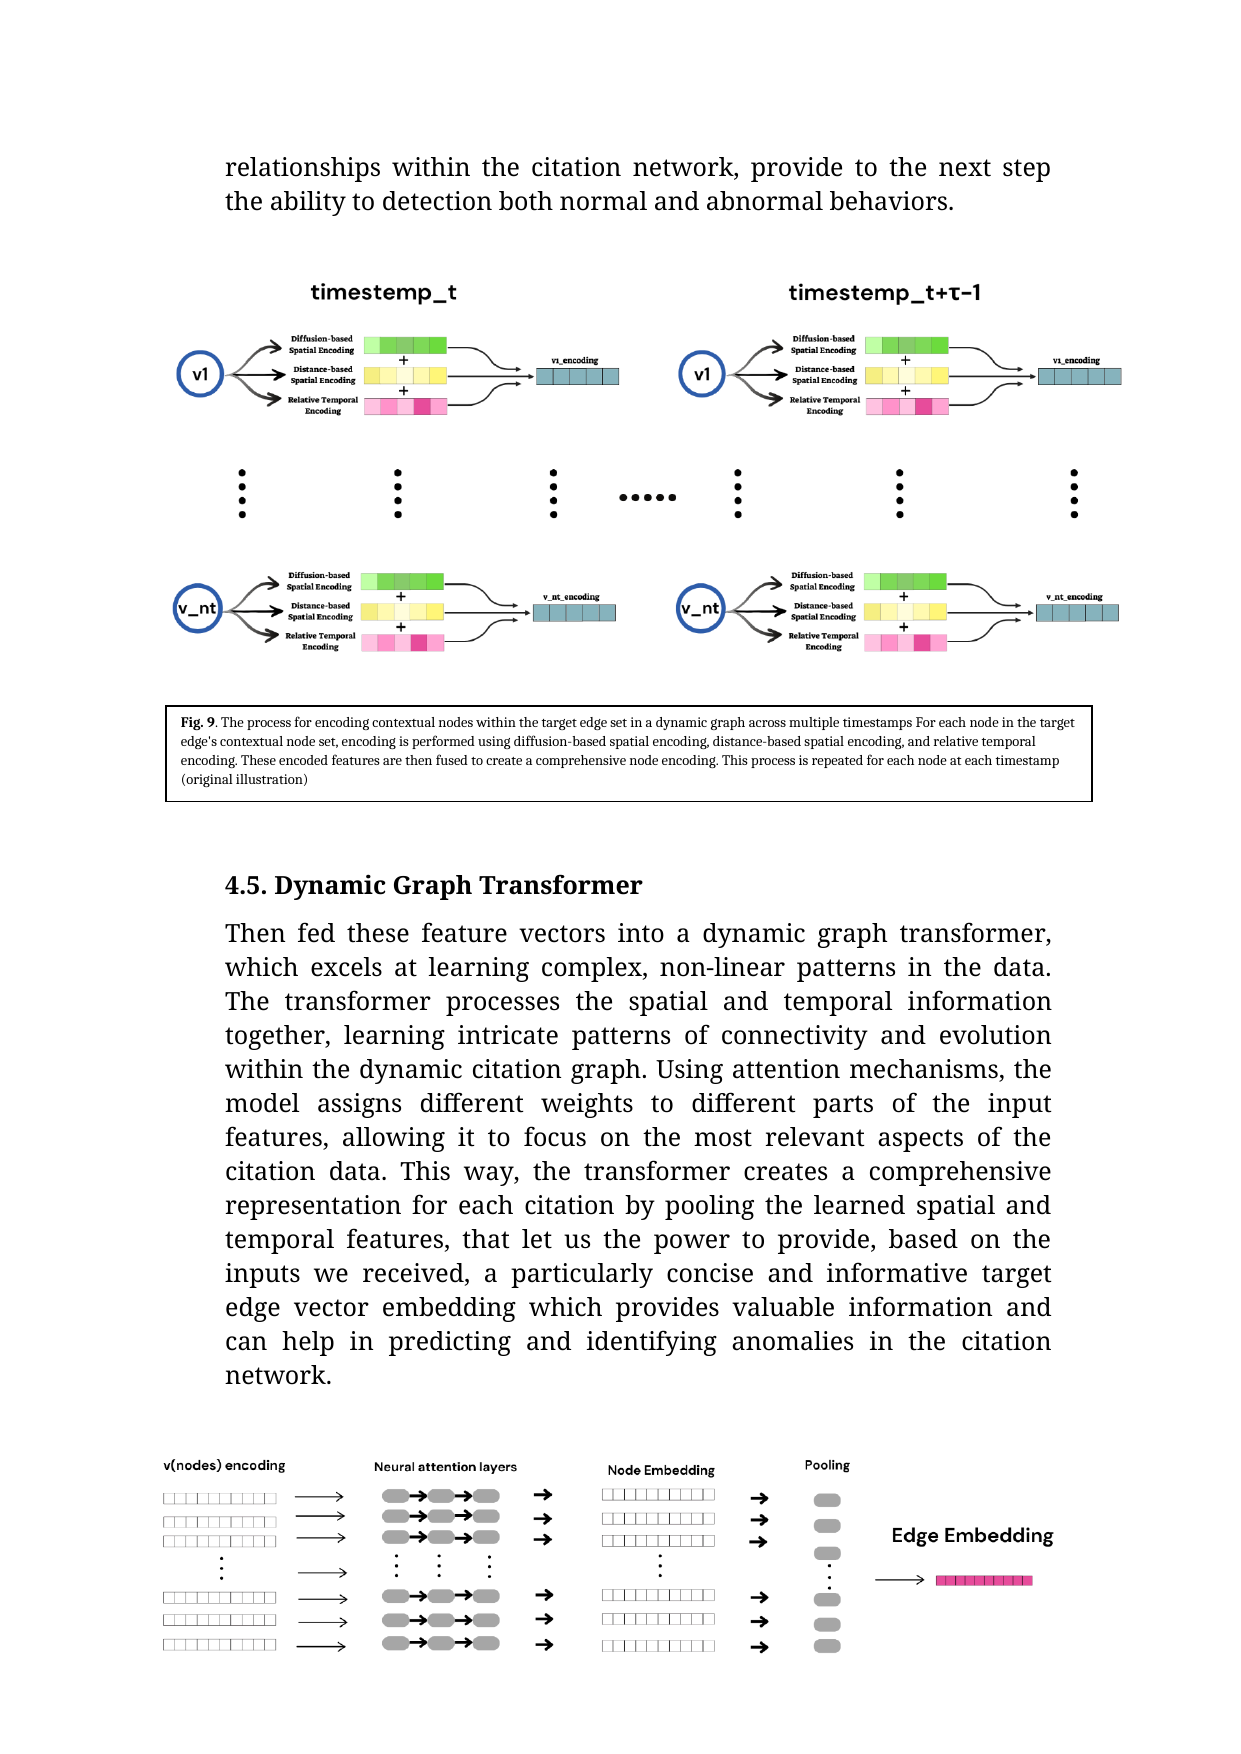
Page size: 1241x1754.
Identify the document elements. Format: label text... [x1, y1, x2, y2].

picture [166, 193, 1128, 603]
subtitle 4.5. Dynamic Graph Transformer [225, 793, 1053, 827]
picture [151, 1369, 1069, 1594]
text Then fed these feature vectors into a dynamic graph transformer, which excels at learning complex, non-linear patterns in the data. The transformer processes the spatial and temporal information together, learning intricate patterns of connectivity and evolution within the dynamic citation graph. Using attention mechanisms, the model assigns different weights to different parts of the input features, allowing it to focus on the most relevant aspects of the citation data. This way, the transformer creates a comprehensive representation for each citation by pooling the learned spatial and temporal features, that let us the power to provide, based on the inputs we received, a particularly concise and informative target edge vector embedding which provides valuable information and can help in predicting and identifying anomalies in the citation network. [225, 841, 1053, 1318]
